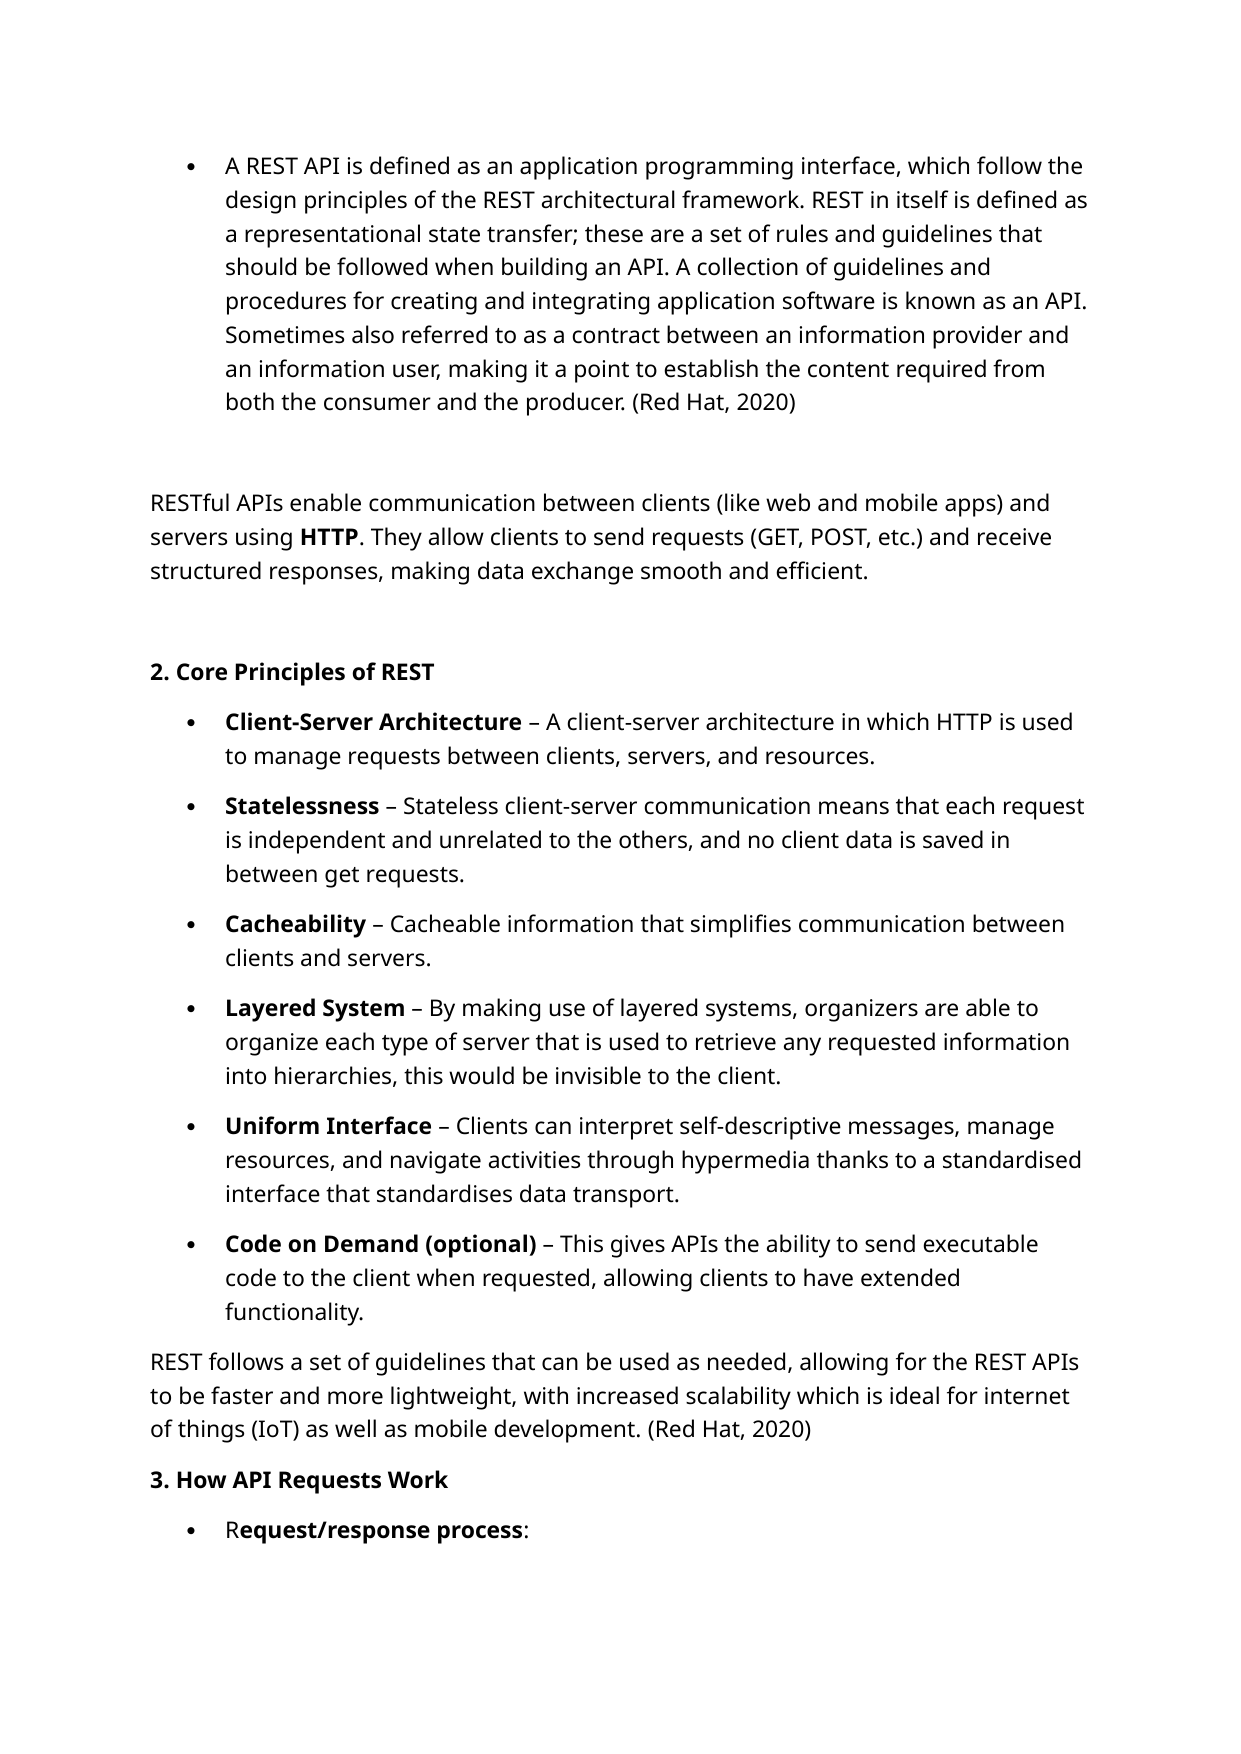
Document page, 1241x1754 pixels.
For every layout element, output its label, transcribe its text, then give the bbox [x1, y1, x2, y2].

list Cacheability – Cacheable information that simplifies communication between clients and servers. [187, 908, 1090, 973]
list Uniform Interface – Clients can interpret self-descriptive messages, manage resources, and navigate activities through hypermedia thanks to a standardised interface that standardises data transport. [187, 1110, 1090, 1209]
list A REST API is defined as an application programming interface, which follow the design principles of the REST architectural framework. REST in itself is defined as a representational state transfer; these are a set of rules and guidelines that should be followed when building an API. A collection of guidelines and procedures for creating and integrating application software is known as an API. Sometimes also referred to as a contract between an information provider and an information user, making it a point to establish the content required from both the consumer and the producer. [187, 150, 1090, 417]
list Client-Server Architecture – A client-server architecture in which HTTP is used to manage requests between clients, servers, and resources. [187, 706, 1090, 771]
list Layered System – By making use of layered systems, organizers are able to organize each type of server that is used to retrieve any requested information into hierarchies, this would be invisible to the client. [187, 992, 1090, 1091]
text RESTful APIs enable communication between clients (like web and mobile apps) and servers using HTTP. They allow clients to send requests (GET, POST, etc.) and receive structured responses, making data exchange smooth and efficient. [150, 487, 1090, 586]
list Code on Demand (optional) – This gives APIs the ability to send executable code to the client when requested, allowing clients to have extended functionality. [187, 1228, 1090, 1327]
list Request/response process: [187, 1514, 1090, 1545]
text 2. Core Principles of REST [150, 655, 1090, 687]
text REST follows a set of guidelines that can be used as needed, allowing for the REST APIs to be faster and more lightweight, with increased scalability which is ideal for internet of things (IoT) as well as mobile development. [150, 1346, 1090, 1444]
text 3. How API Requests Work [150, 1464, 1090, 1495]
list Statelessness – Stateless client-server communication means that each request is independent and unrelated to the others, and no client data is saved in between get requests. [187, 790, 1090, 889]
